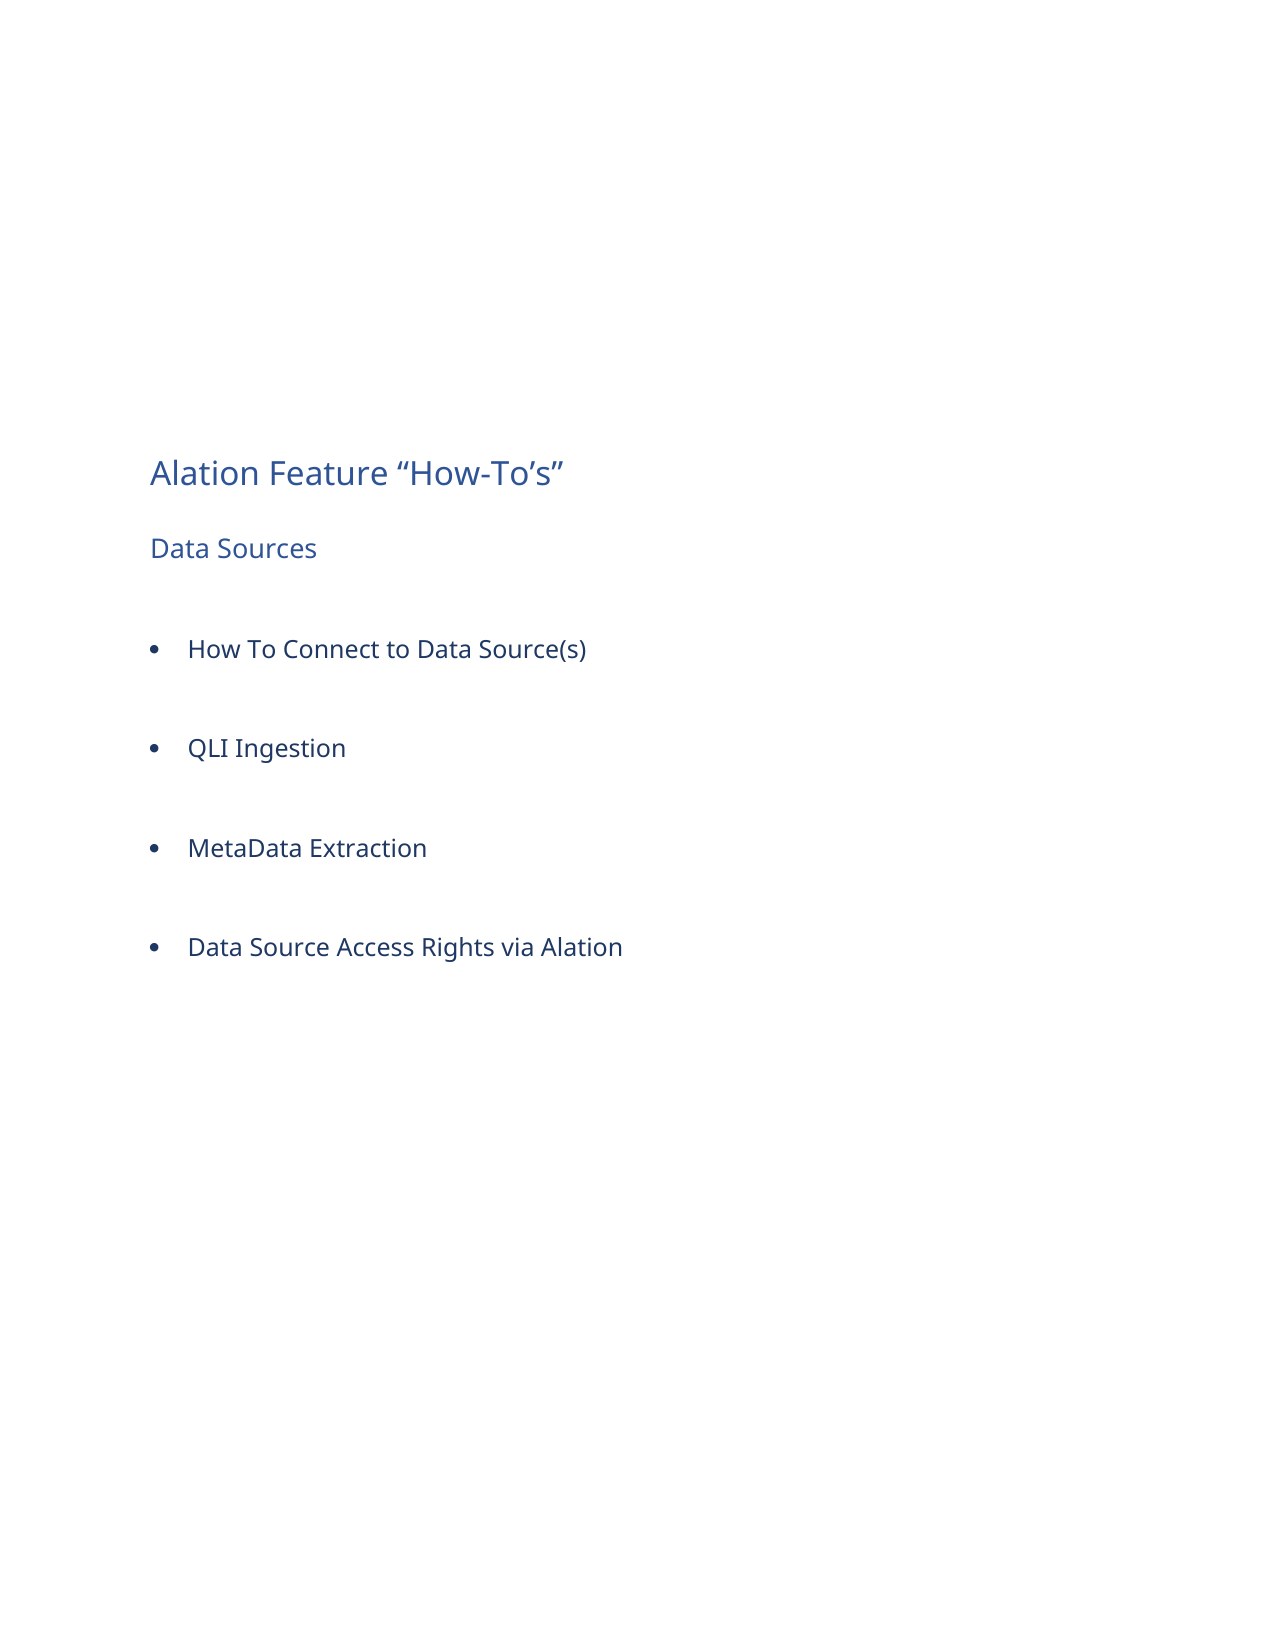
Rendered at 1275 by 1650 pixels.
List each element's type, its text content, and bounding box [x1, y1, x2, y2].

subtitle Data Sources [150, 530, 1125, 567]
subtitle QLI Ingestion [150, 731, 1125, 765]
subtitle Alation Feature “How-To’s” [150, 450, 1125, 495]
subtitle How To Connect to Data Source(s) [150, 632, 1125, 666]
subtitle MetaData Extraction [150, 830, 1125, 864]
subtitle Data Source Access Rights via Alation [150, 930, 1125, 964]
